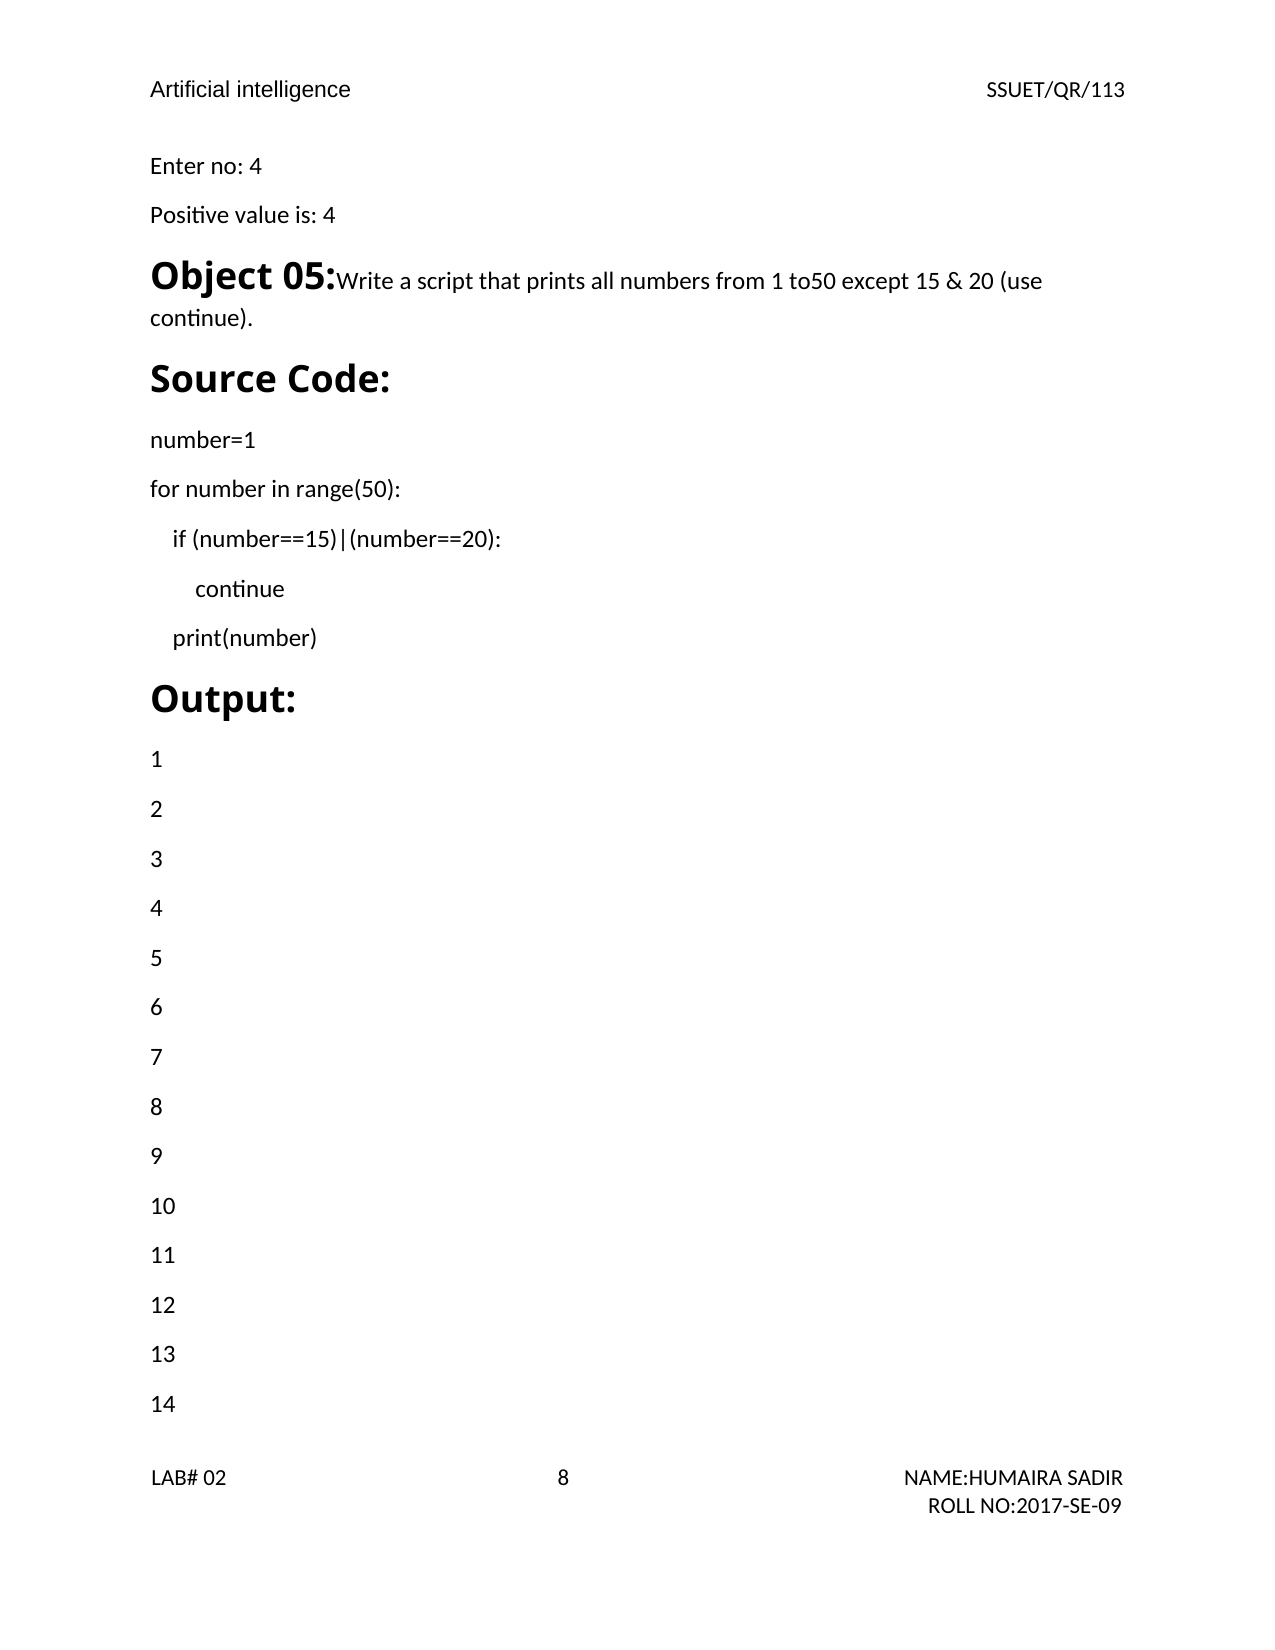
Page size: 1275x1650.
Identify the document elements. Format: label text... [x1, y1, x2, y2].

text 9 [150, 1140, 1125, 1171]
text if (number==15)|(number==20): [150, 523, 1125, 554]
text 6 [150, 992, 1125, 1022]
text 12 [150, 1289, 1125, 1319]
text for number in range(50): [150, 473, 1125, 504]
text 1 [150, 744, 1125, 774]
text number=1 [150, 424, 1125, 454]
text 14 [150, 1388, 1125, 1419]
text Positive value is: 4 [150, 199, 1125, 230]
text print(number) [150, 622, 1125, 653]
text Object 05:Write a script that prints all numbers from 1 to50 except 15 & 20 (use continue). [150, 249, 1125, 333]
text 8 [150, 1091, 1125, 1121]
text 3 [150, 843, 1125, 873]
text 2 [150, 793, 1125, 824]
text Enter no: 4 [150, 150, 1125, 181]
text continue [150, 573, 1125, 603]
text 13 [150, 1339, 1125, 1369]
text Source Code: [150, 352, 1125, 403]
text 7 [150, 1041, 1125, 1072]
text 5 [150, 942, 1125, 972]
text 4 [150, 892, 1125, 923]
text 11 [150, 1239, 1125, 1270]
text Output: [150, 672, 1125, 723]
text 10 [150, 1190, 1125, 1220]
